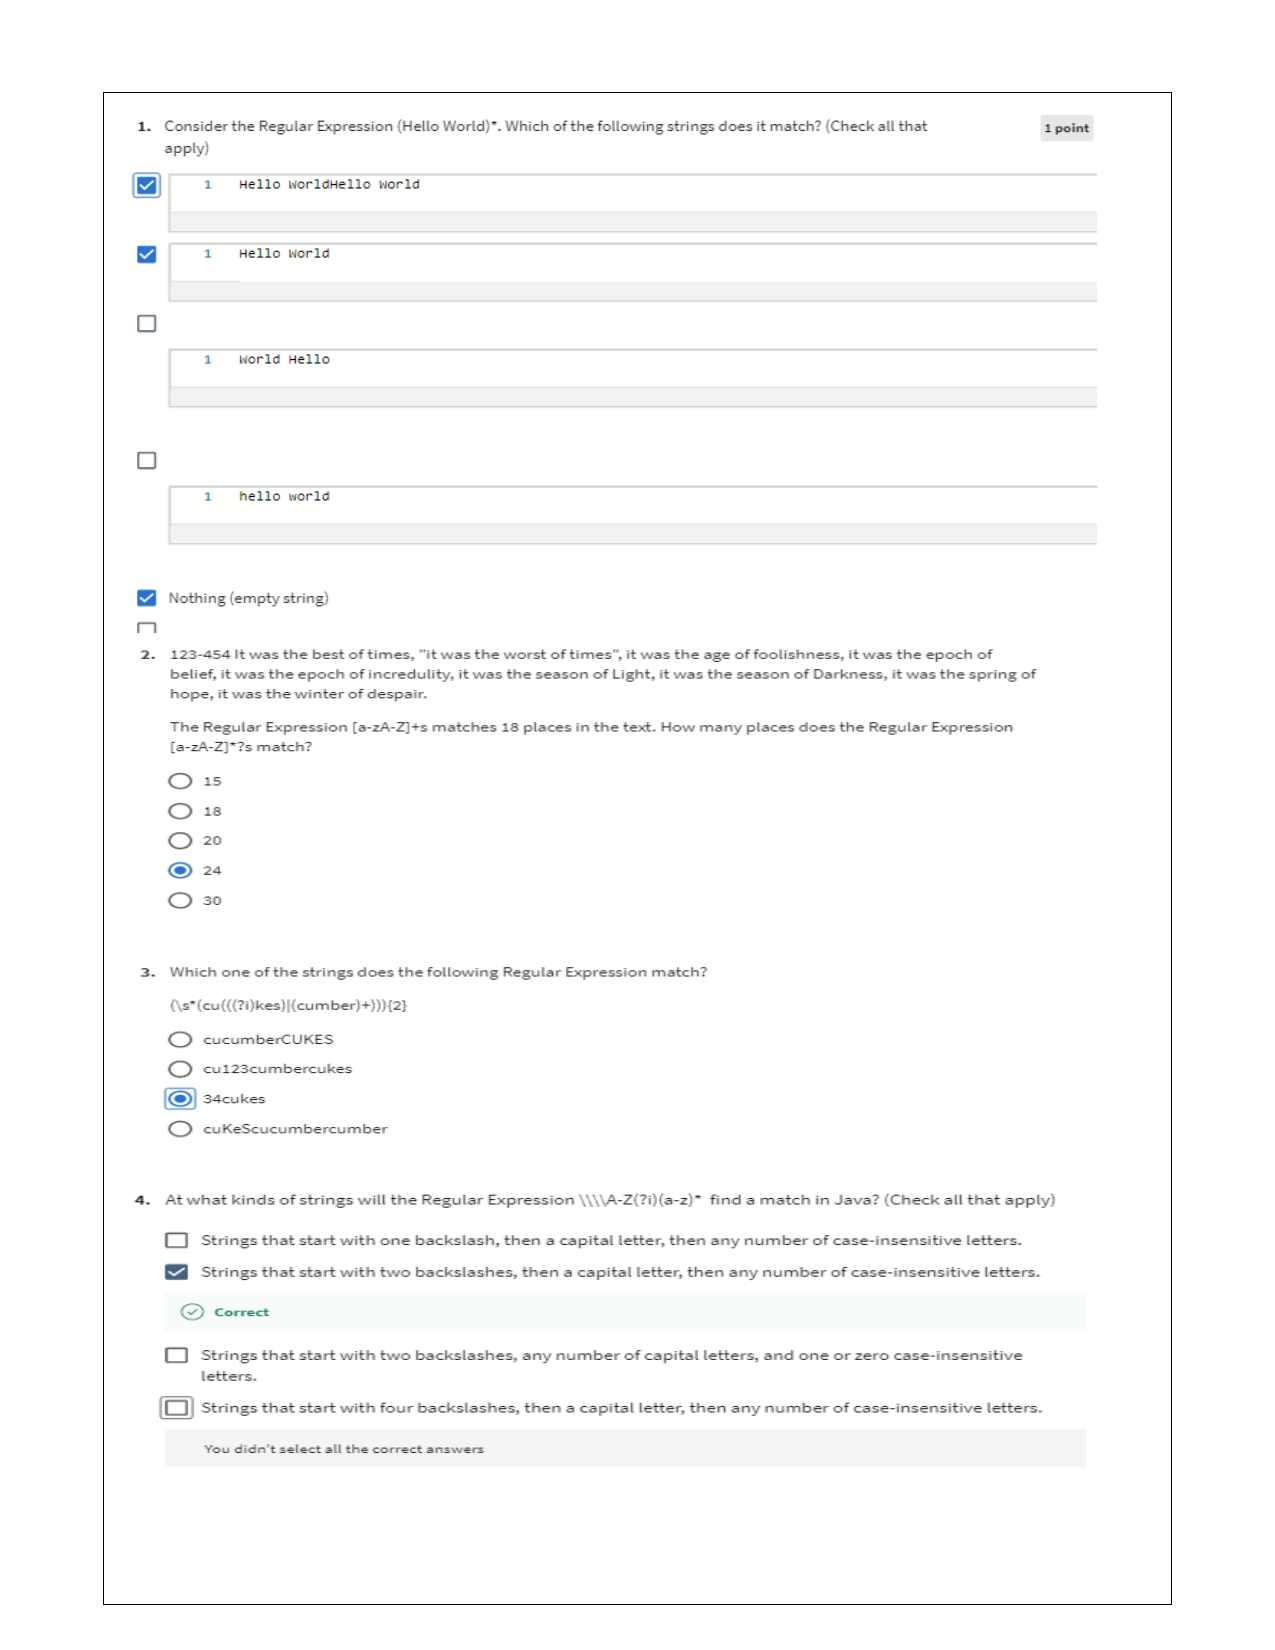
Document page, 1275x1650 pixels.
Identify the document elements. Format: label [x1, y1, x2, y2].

picture [112, 101, 1098, 633]
picture [112, 636, 1087, 1151]
picture [112, 1175, 1097, 1487]
